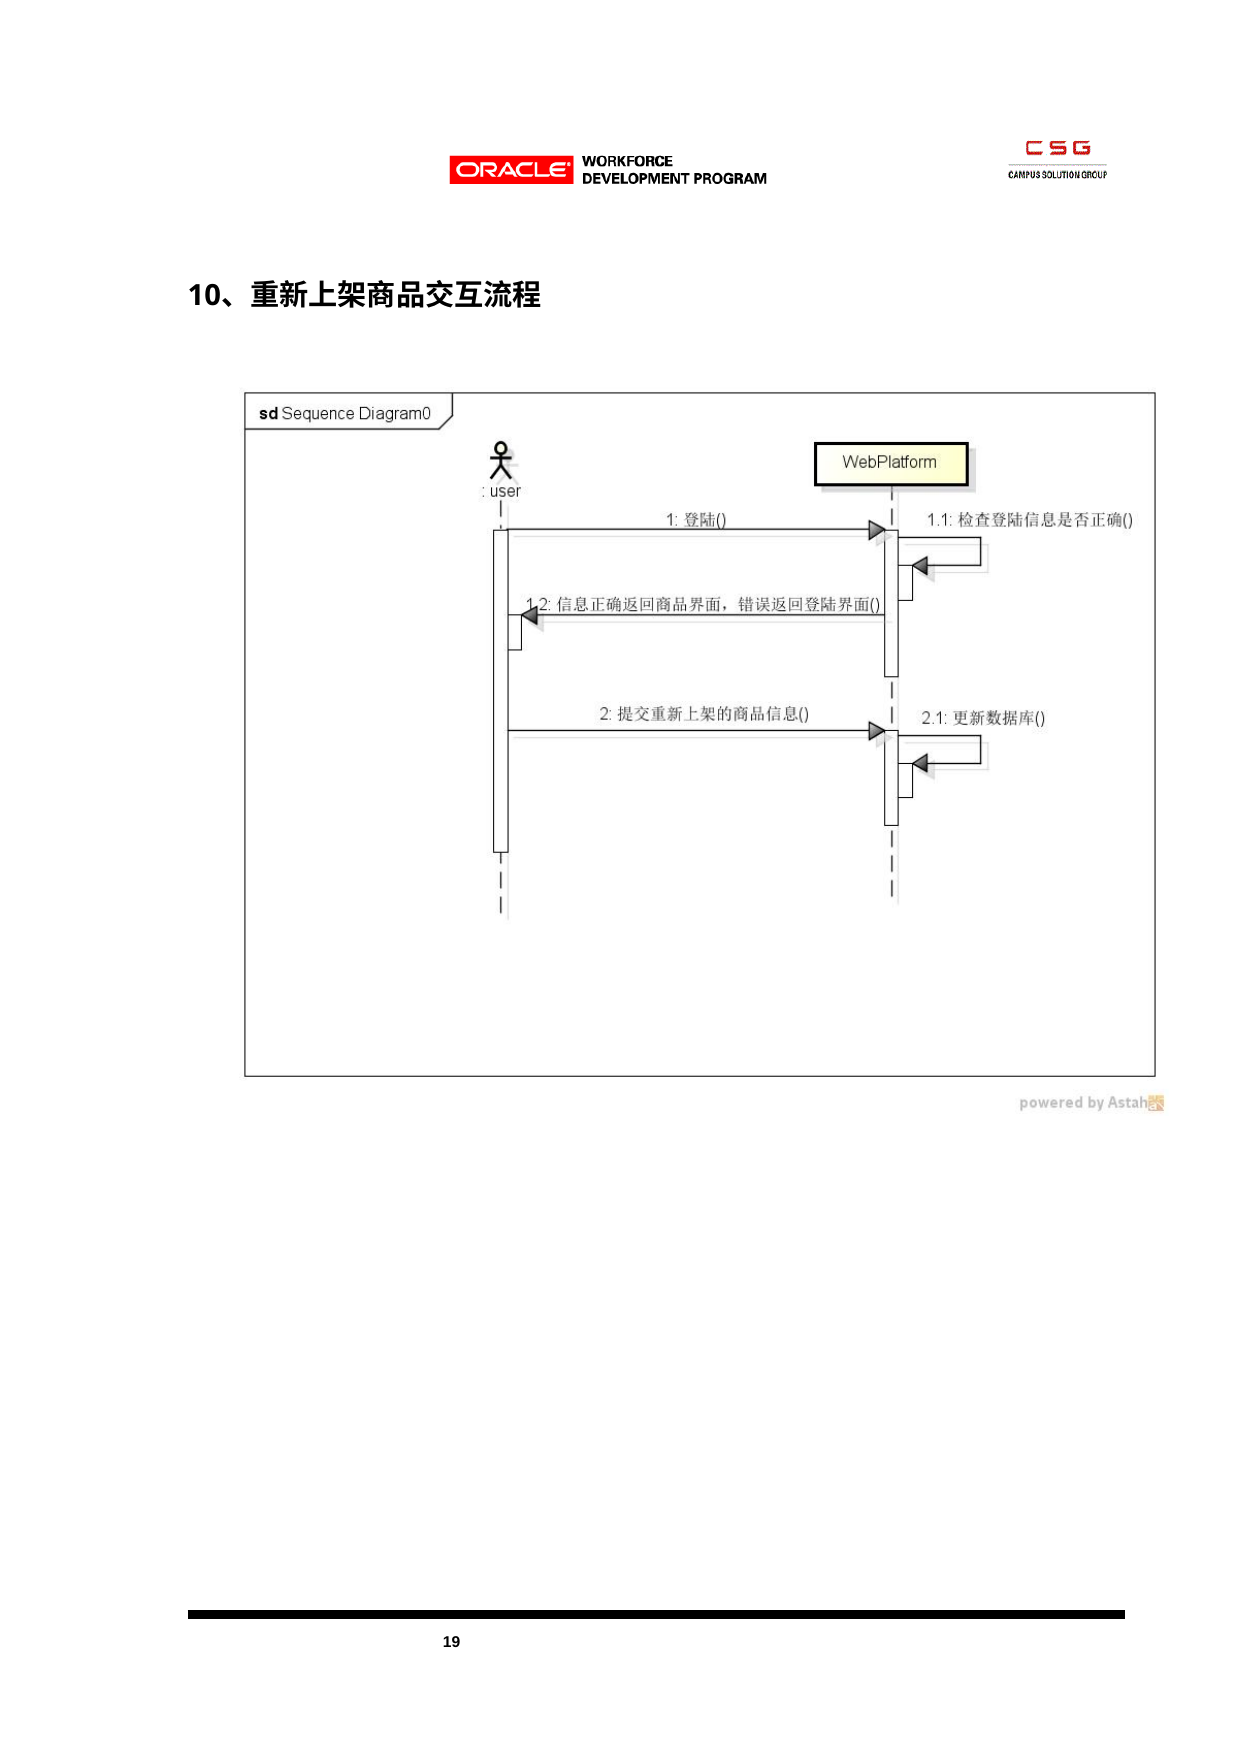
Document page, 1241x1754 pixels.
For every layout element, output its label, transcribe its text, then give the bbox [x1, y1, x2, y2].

picture [993, 113, 1125, 212]
subtitle 10、重新上架商品交互流程 [187, 260, 1125, 325]
picture [421, 127, 794, 212]
picture [231, 379, 1169, 1116]
